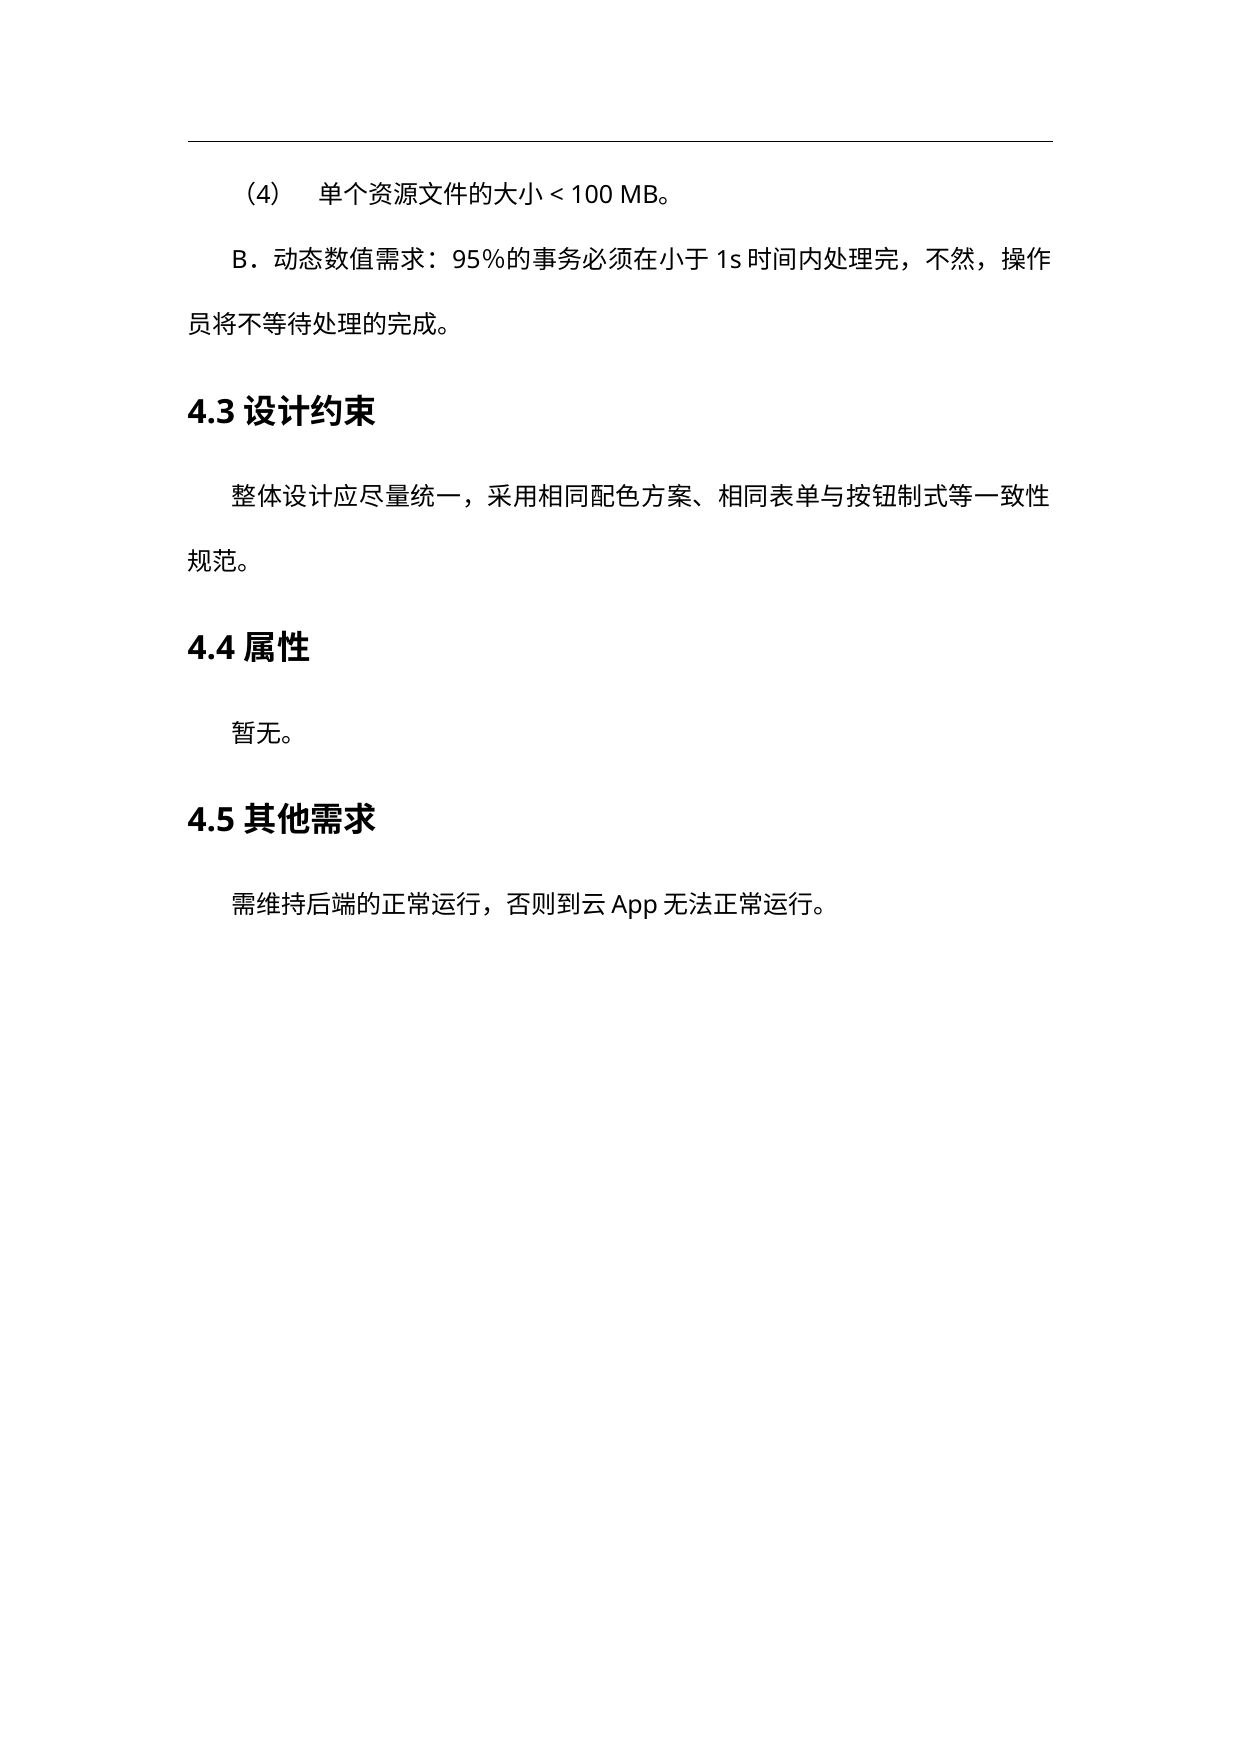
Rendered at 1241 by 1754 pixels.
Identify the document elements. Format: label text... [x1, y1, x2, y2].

text 整体设计应尽量统一，采用相同配色方案、相同表单与按钮制式等一致性规范。 [187, 462, 1053, 592]
subtitle 4.4 属性 [187, 613, 1053, 678]
subtitle 4.5 其他需求 [187, 784, 1053, 849]
text 需维持后端的正常运行，否则到云App无法正常运行。 [187, 870, 1053, 935]
text 暂无。 [187, 699, 1053, 764]
subtitle 4.3 设计约束 [187, 376, 1053, 441]
text B．动态数值需求：95％的事务必须在小于1s时间内处理完，不然，操作员将不等待处理的完成。 [187, 225, 1053, 355]
text （4） 单个资源文件的大小 < 100 MB。 [187, 160, 1053, 225]
